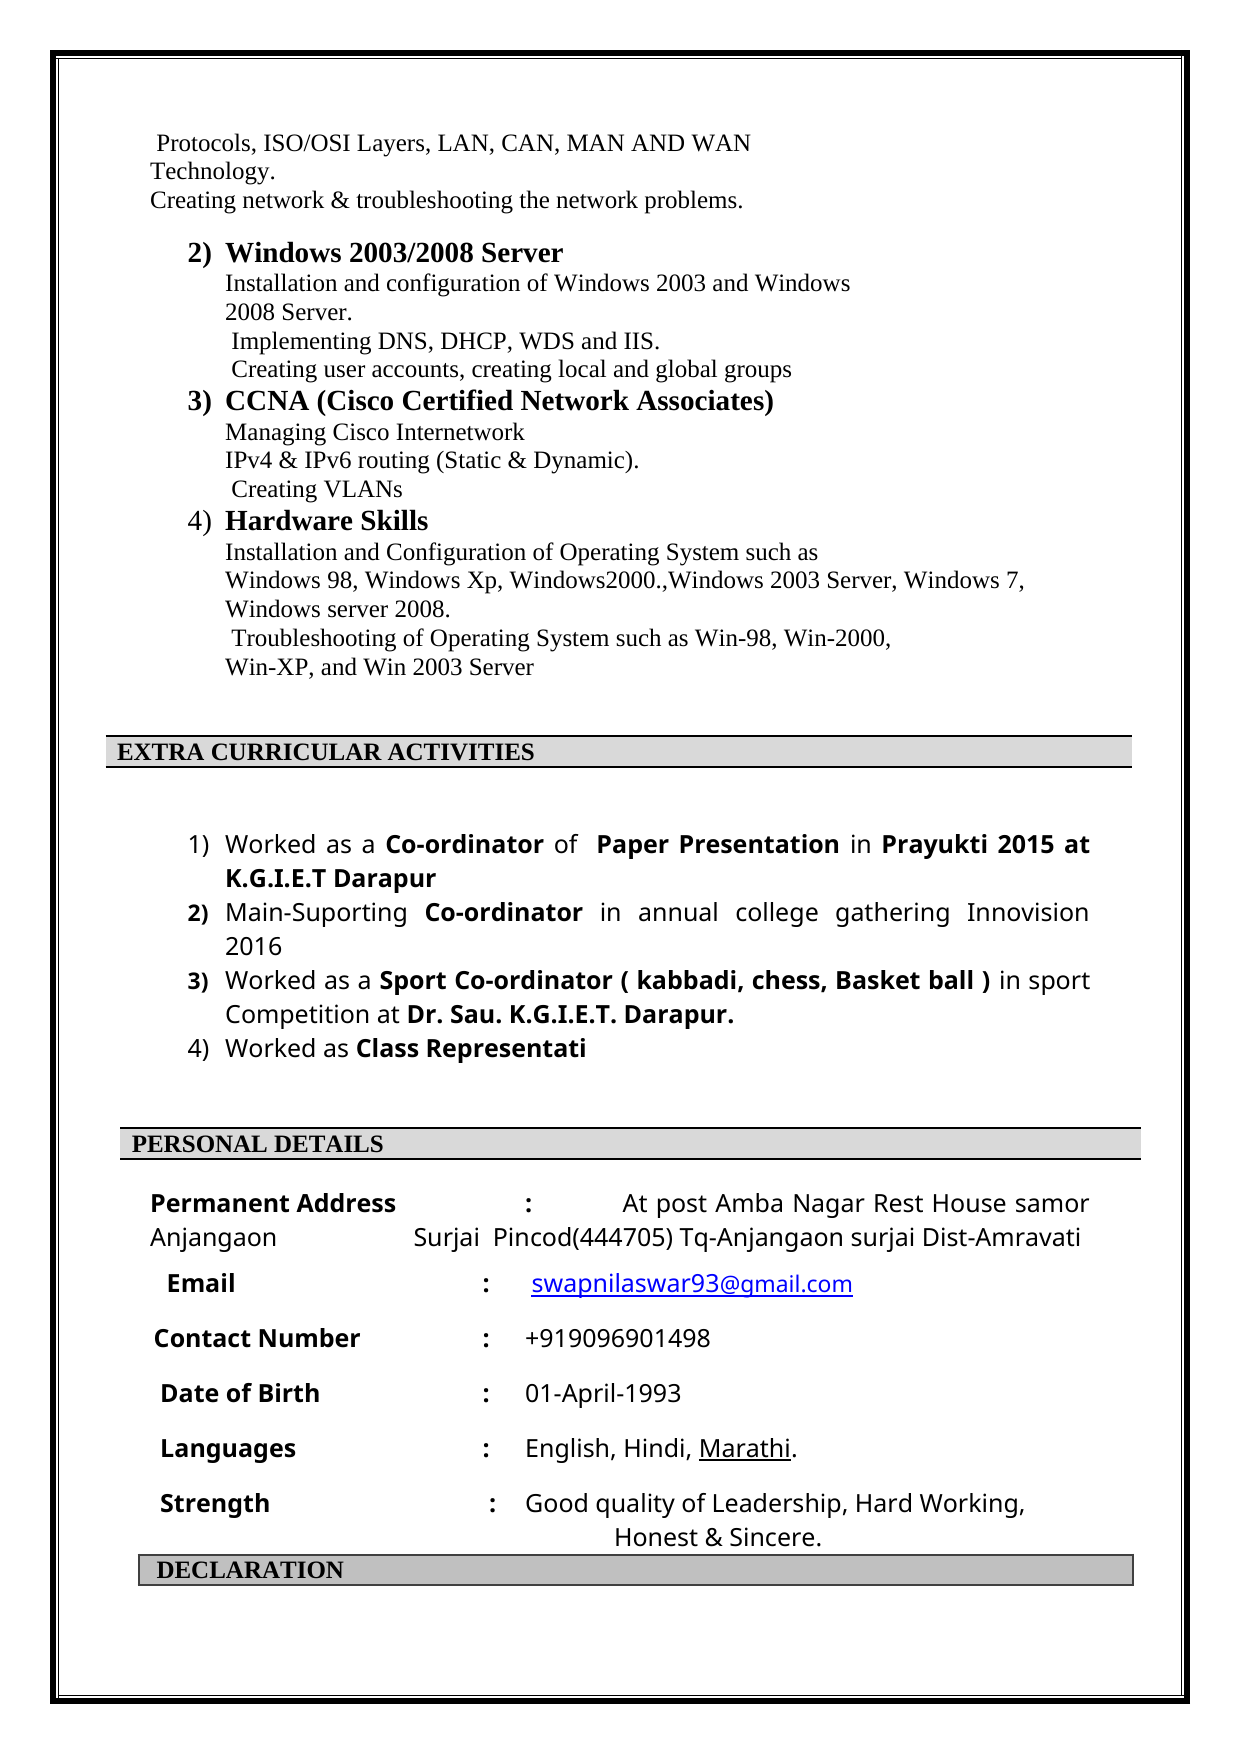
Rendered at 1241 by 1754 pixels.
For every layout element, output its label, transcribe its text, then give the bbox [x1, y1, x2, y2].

text Languages : English, Hindi, Marathi. [141, 1431, 1090, 1464]
list Windows 2003/2008 Server [187, 235, 1090, 268]
text Technology. [150, 156, 1090, 185]
list Creating VLANs [225, 474, 1090, 503]
table_header PERSONAL DETAILS [120, 1129, 1141, 1158]
list Managing Cisco Internetwork [225, 417, 1090, 446]
list Worked as a Co-ordinator of Paper Presentation in Prayukti 2015 at K.G.I.E.T Darapur [187, 827, 1090, 895]
text Strength : Good quality of Leadership, Hard Working, [141, 1485, 1090, 1519]
list Worked as a Sport Co-ordinator ( kabbadi, chess, Basket ball ) in sport Competition at Dr. Sau. K.G.I.E.T. Darapur. [187, 963, 1090, 1031]
list Installation and configuration of Windows 2003 and Windows [225, 268, 1090, 297]
table_header EXTRA CURRICULAR ACTIVITIES [106, 737, 1132, 766]
list Worked as Class Representati [187, 1031, 1090, 1065]
list Win-XP, and Win 2003 Server [225, 652, 1090, 680]
list Creating user accounts, creating local and global groups [225, 354, 1090, 383]
list Troubleshooting of Operating System such as Win-98, Win-2000, [225, 623, 1090, 652]
list 2008 Server. [225, 297, 1090, 326]
list CCNA (Cisco Certified Network Associates) [187, 383, 1090, 417]
text Protocols, ISO/OSI Layers, LAN, CAN, MAN AND WAN [150, 128, 1090, 156]
list Hardware Skills [187, 503, 1090, 537]
list Windows 98, Windows Xp, Windows2000.,Windows 2003 Server, Windows 7, Windows server 2008. [225, 565, 1090, 623]
text Email : swapnilaswar93@gmail.com [141, 1266, 1090, 1300]
text Creating network & troubleshooting the network problems. [150, 185, 1090, 214]
text Contact Number : +919096901498 [141, 1321, 1090, 1355]
list Main-Suporting Co-ordinator in annual college gathering Innovision 2016 [187, 895, 1090, 963]
list Installation and Configuration of Operating System such as [225, 537, 1090, 565]
text Honest & Sincere. [141, 1519, 1090, 1553]
list IPv4 & IPv6 routing (Static & Dynamic). [225, 446, 1090, 474]
list Implementing DNS, DHCP, WDS and IIS. [225, 326, 1090, 354]
text Date of Birth : 01-April-1993 [141, 1376, 1090, 1410]
table_header DECLARATION [140, 1556, 1132, 1584]
text Permanent Address : At post Amba Nagar Rest House samor Anjangaon Surjai Pincod(444705) Tq-Anjangaon surjai Dist-Amravati [150, 1185, 1090, 1253]
